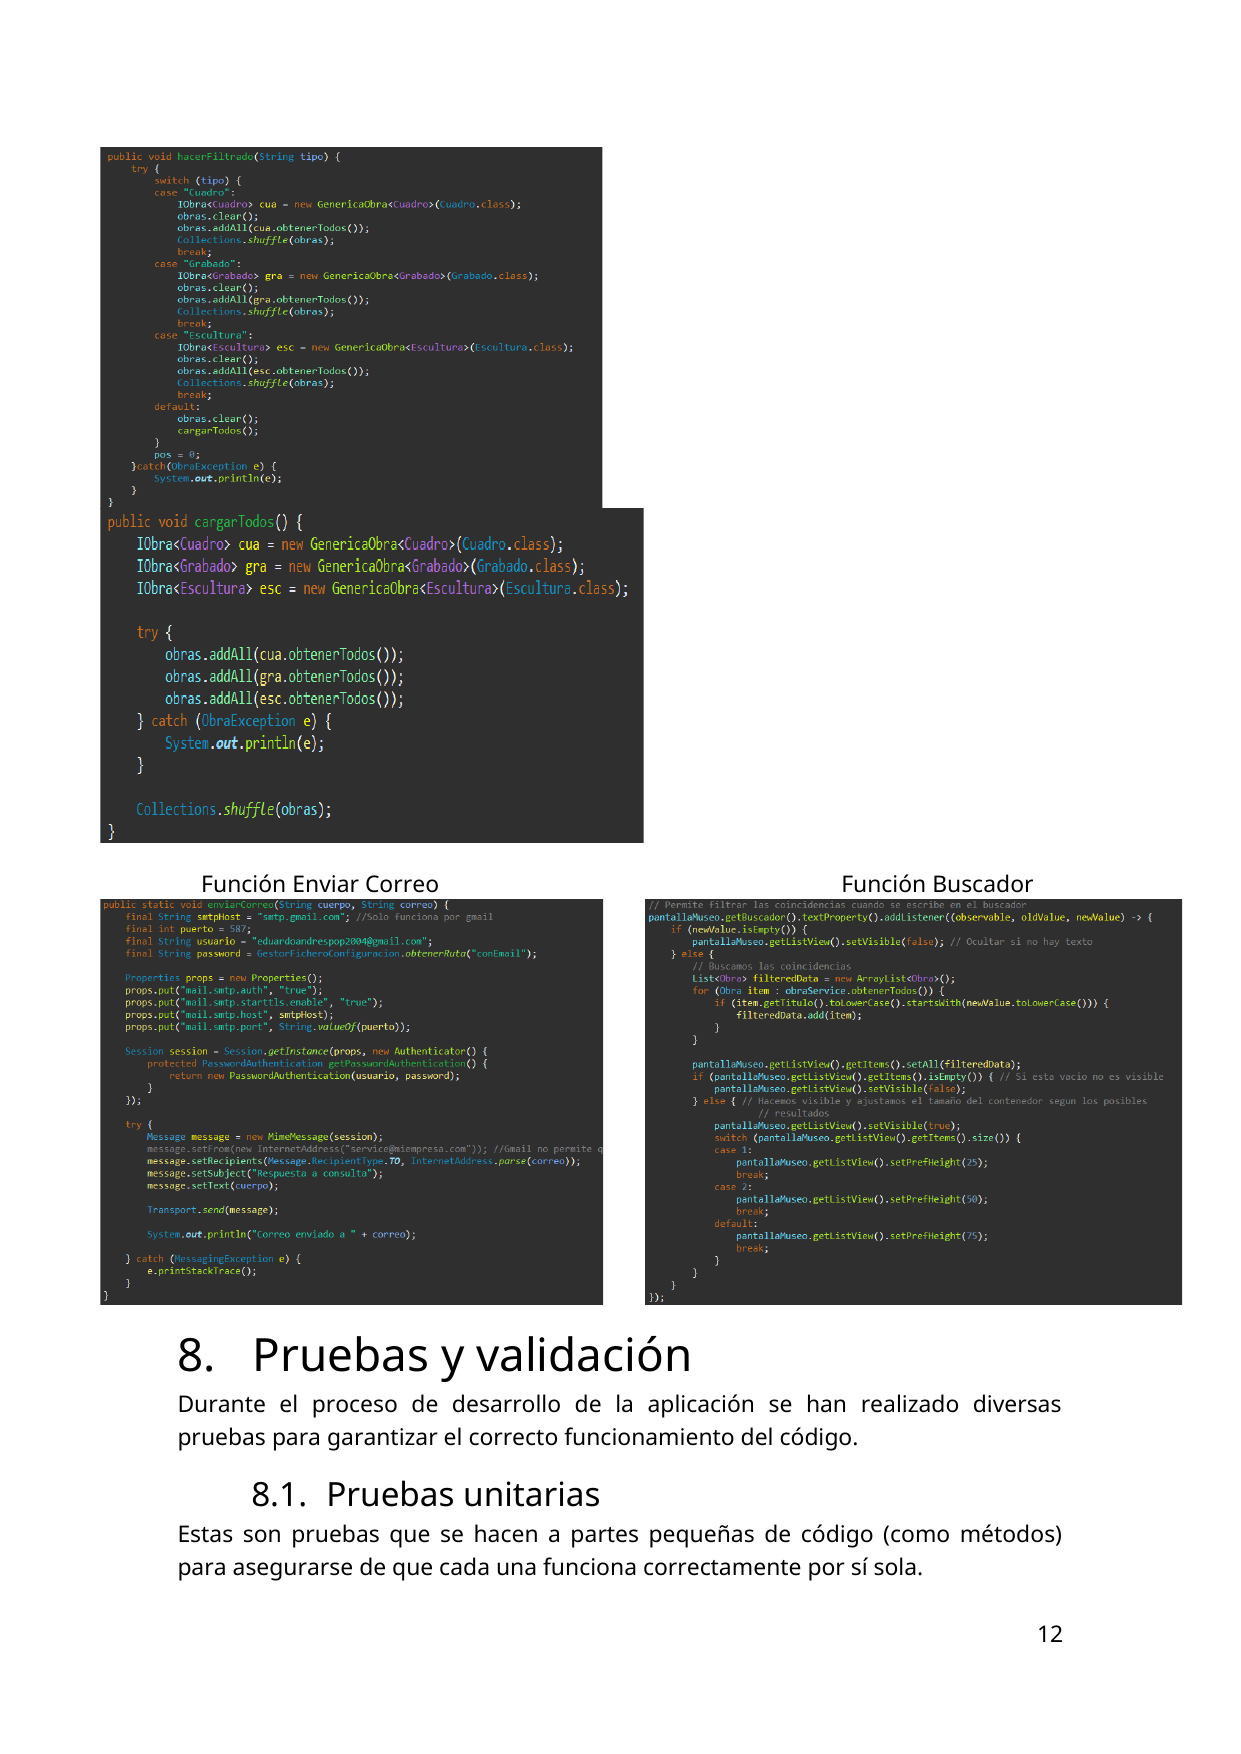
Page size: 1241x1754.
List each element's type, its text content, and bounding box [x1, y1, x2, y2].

picture [100, 899, 604, 1305]
list Pruebas y validación [177, 1323, 1063, 1385]
text Durante el proceso de desarrollo de la aplicación se han realizado diversas pruebas para garantizar el correcto funcionamiento del código. [177, 1388, 1063, 1452]
list Pruebas unitarias [251, 1471, 1063, 1516]
text Función Enviar Correo Función Buscador [100, 868, 1199, 899]
text Estas son pruebas que se hacen a partes pequeñas de código (como métodos) para asegurarse de que cada una funciona correctamente por sí sola. [177, 1518, 1063, 1582]
picture [645, 899, 1183, 1305]
picture [100, 147, 644, 843]
